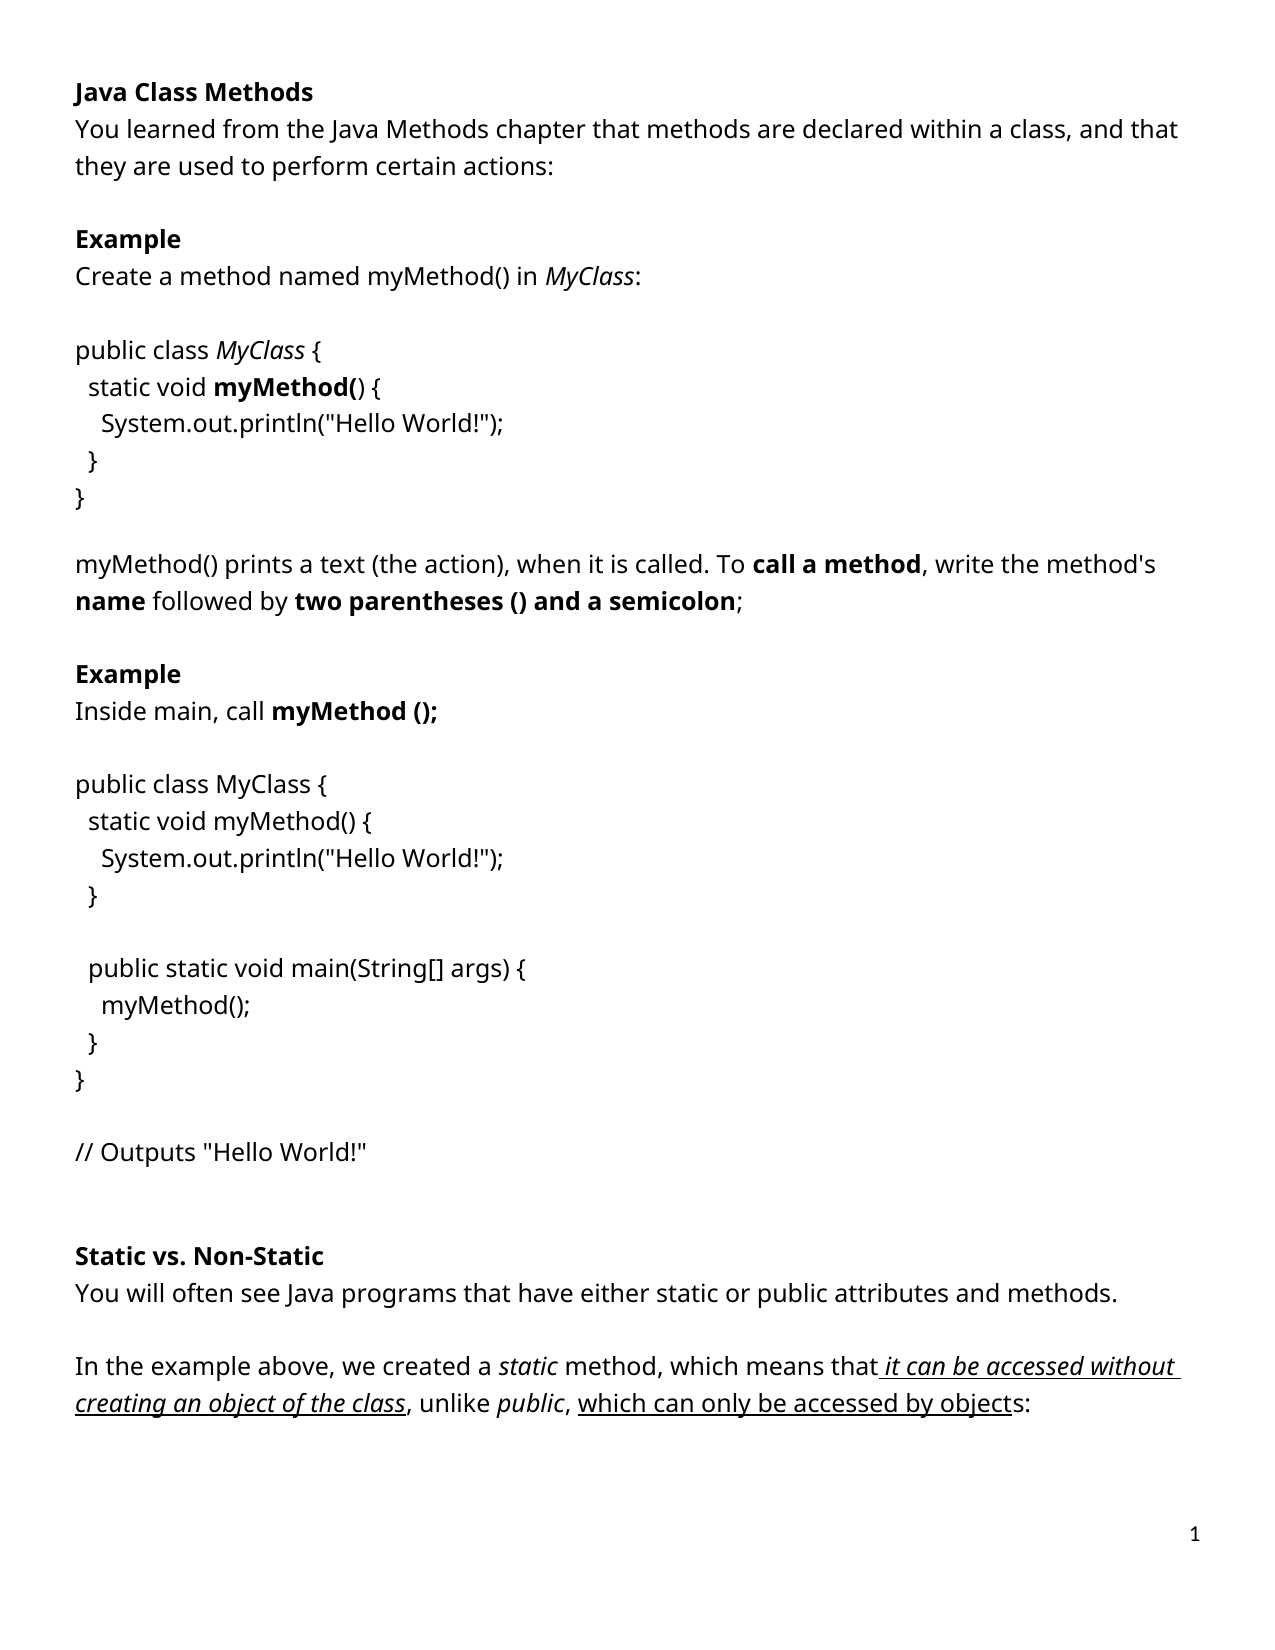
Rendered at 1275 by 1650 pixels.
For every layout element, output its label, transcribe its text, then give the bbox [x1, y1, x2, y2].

text myMethod() prints a text (the action), when it is called. To call a method, write the method's name followed by two parentheses () and a semicolon; [75, 546, 1200, 617]
text Java Class Methods [75, 75, 1200, 109]
text You will often see Java programs that have either static or public attributes and methods. [75, 1275, 1200, 1309]
text } [75, 1061, 1200, 1095]
text System.out.println("Hello World!"); [75, 841, 1200, 875]
text } [75, 1024, 1200, 1058]
text In the example above, we created a static method, which means that it can be accessed without creating an object of the class, unlike public, which can only be accessed by objects: [75, 1349, 1200, 1420]
text public class MyClass { [75, 767, 1200, 801]
text Example [75, 657, 1200, 691]
text public static void main(String[] args) { [75, 951, 1200, 985]
text static void myMethod() { [75, 804, 1200, 838]
text Example [75, 222, 1200, 256]
text Create a method named myMethod() in MyClass: [75, 259, 1200, 293]
text static void myMethod() { [75, 369, 1200, 403]
text myMethod(); [75, 988, 1200, 1022]
text } [75, 877, 1200, 911]
text Static vs. Non-Static [75, 1238, 1200, 1273]
text } [75, 443, 1200, 477]
text } [75, 479, 1200, 513]
text You learned from the Java Methods chapter that methods are declared within a class, and that they are used to perform certain actions: [75, 112, 1200, 183]
text System.out.println("Hello World!"); [75, 406, 1200, 440]
text Inside main, call myMethod (); [75, 693, 1200, 728]
text public class MyClass { [75, 332, 1200, 366]
text // Outputs "Hello World!" [75, 1135, 1200, 1169]
